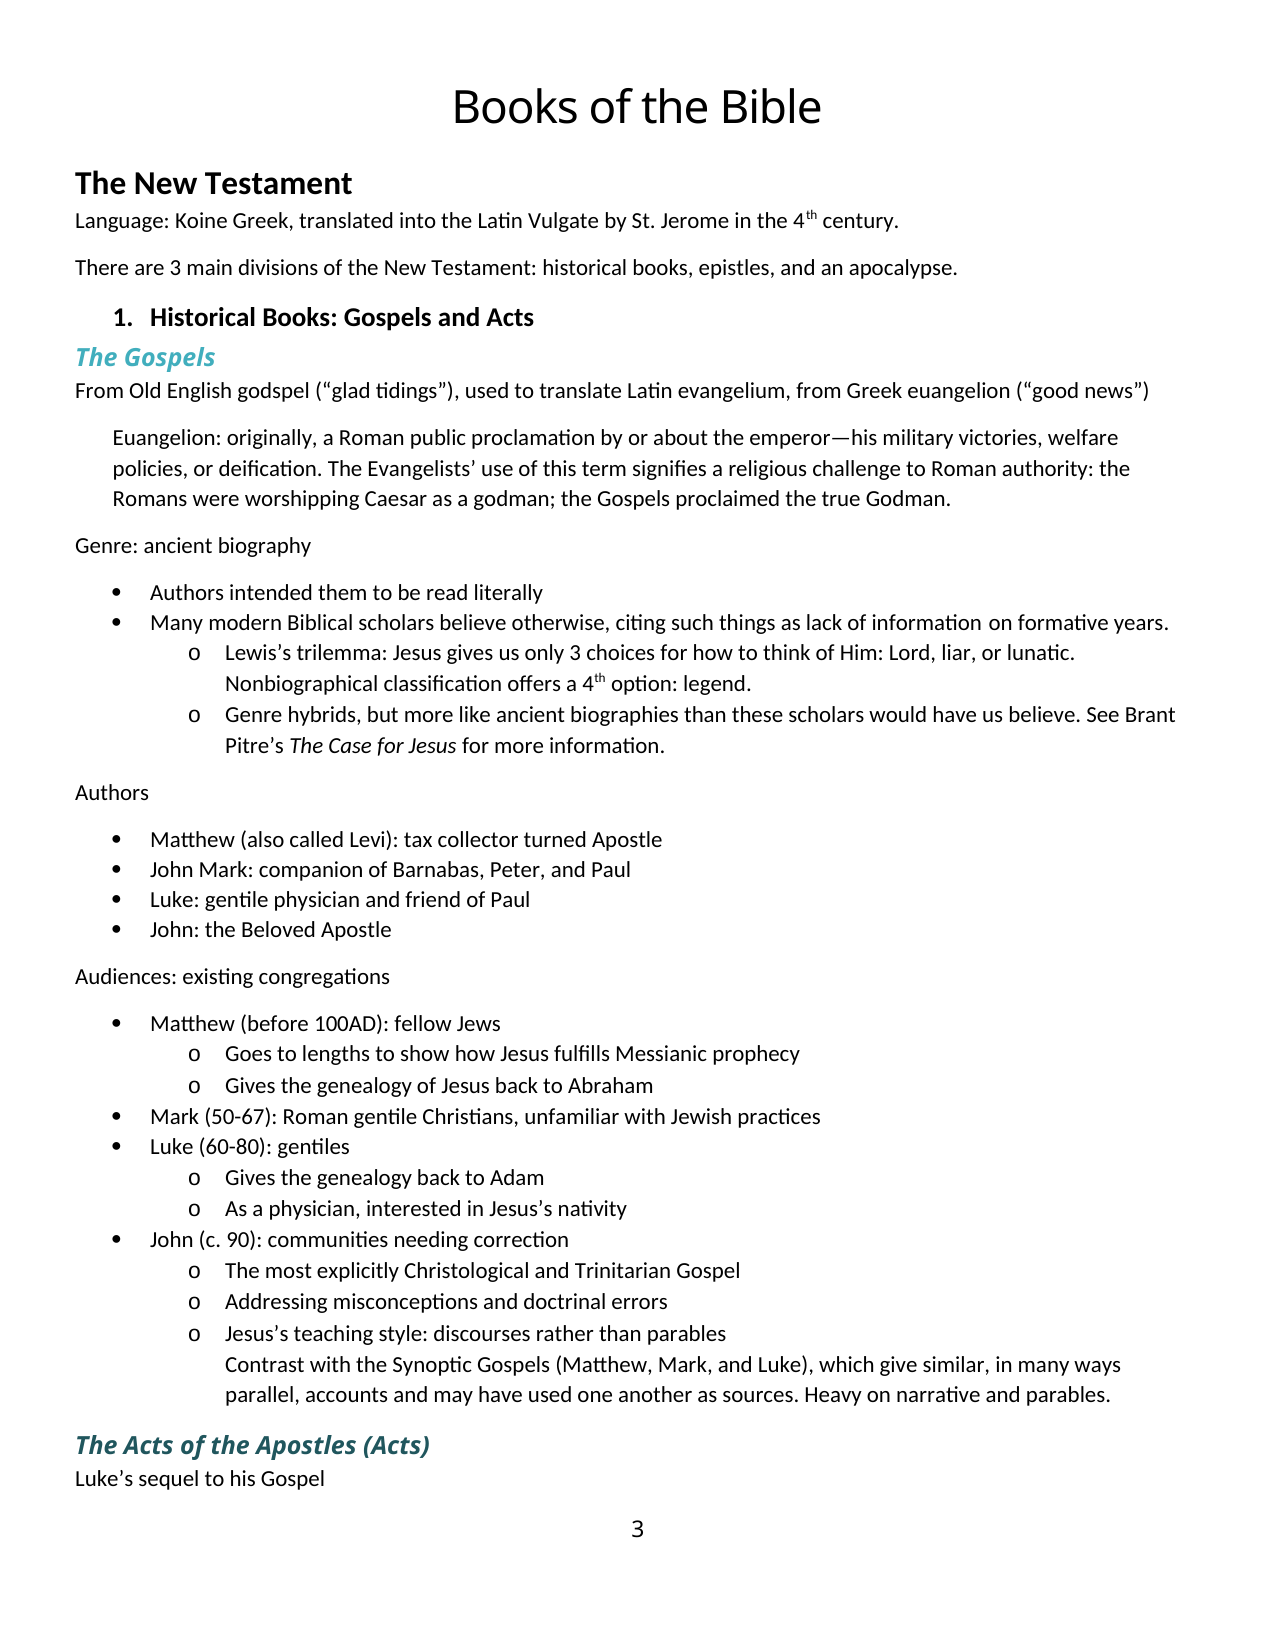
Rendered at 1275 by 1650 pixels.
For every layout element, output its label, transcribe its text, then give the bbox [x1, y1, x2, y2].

list Matthew (before 100AD): fellow Jews [112, 1009, 1200, 1037]
text Euangelion: originally, a Roman public proclamation by or about the emperor—his military victories, welfare policies, or deification. The Evangelists’ use of this term signifies a religious challenge to Roman authority: the Romans were worshipping Caesar as a godman; the Gospels proclaimed the true Godman. [112, 423, 1200, 512]
list Gives the genealogy back to Adam [187, 1163, 1200, 1192]
text Luke’s sequel to his Gospel [75, 1464, 1200, 1492]
list Jesus’s teaching style: discourses rather than parables [187, 1319, 1200, 1348]
text Genre: ancient biography [75, 531, 1200, 559]
subtitle Historical Books: Gospels and Acts [112, 300, 1200, 333]
list Addressing misconceptions and doctrinal errors [187, 1287, 1200, 1316]
list Genre hybrids, but more like ancient biographies than these scholars would have us believe. See Brant Pitre’s The Case for Jesus for more information. [187, 700, 1200, 759]
list Authors intended them to be read literally [112, 578, 1200, 606]
list Lewis’s trilemma: Jesus gives us only 3 choices for how to think of Him: Lord, liar, or lunatic. Nonbiographical classification offers a 4th option: legend. [187, 638, 1200, 697]
subtitle The Acts of the Apostles (Acts) [75, 1427, 1200, 1461]
subtitle The Gospels [75, 340, 1200, 374]
list Contrast with the Synoptic Gospels (Matthew, Mark, and Luke), which give similar, in many ways parallel, accounts and may have used one another as sources. Heavy on narrative and parables. [225, 1350, 1200, 1408]
subtitle The New Testament [75, 162, 1200, 203]
list John (c. 90): communities needing correction [112, 1226, 1200, 1254]
list Mark (50-67): Roman gentile Christians, unfamiliar with Jewish practices [112, 1102, 1200, 1130]
list As a physician, interested in Jesus’s nativity [187, 1194, 1200, 1223]
list The most explicitly Christological and Trinitarian Gospel [187, 1256, 1200, 1285]
list Luke (60-80): gentiles [112, 1132, 1200, 1161]
list John: the Beloved Apostle [112, 915, 1200, 943]
text Authors [75, 778, 1200, 806]
text From Old English godspel (“glad tidings”), used to translate Latin evangelium, from Greek euangelion (“good news”) [75, 377, 1200, 405]
text Audiences: existing congregations [75, 962, 1200, 990]
list Luke: gentile physician and friend of Paul [112, 885, 1200, 913]
list John Mark: companion of Barnabas, Peter, and Paul [112, 855, 1200, 883]
text There are 3 main divisions of the New Testament: historical books, epistles, and an apocalypse. [75, 253, 1200, 281]
list Goes to lengths to show how Jesus fulfills Messianic prophecy [187, 1039, 1200, 1068]
text Language: Koine Greek, translated into the Latin Vulgate by St. Jerome in the 4th century. [75, 206, 1200, 234]
list Gives the genealogy of Jesus back to Abraham [187, 1071, 1200, 1100]
list Many modern Biblical scholars believe otherwise, citing such things as lack of information on formative years. [112, 608, 1200, 636]
list Matthew (also called Levi): tax collector turned Apostle [112, 825, 1200, 853]
